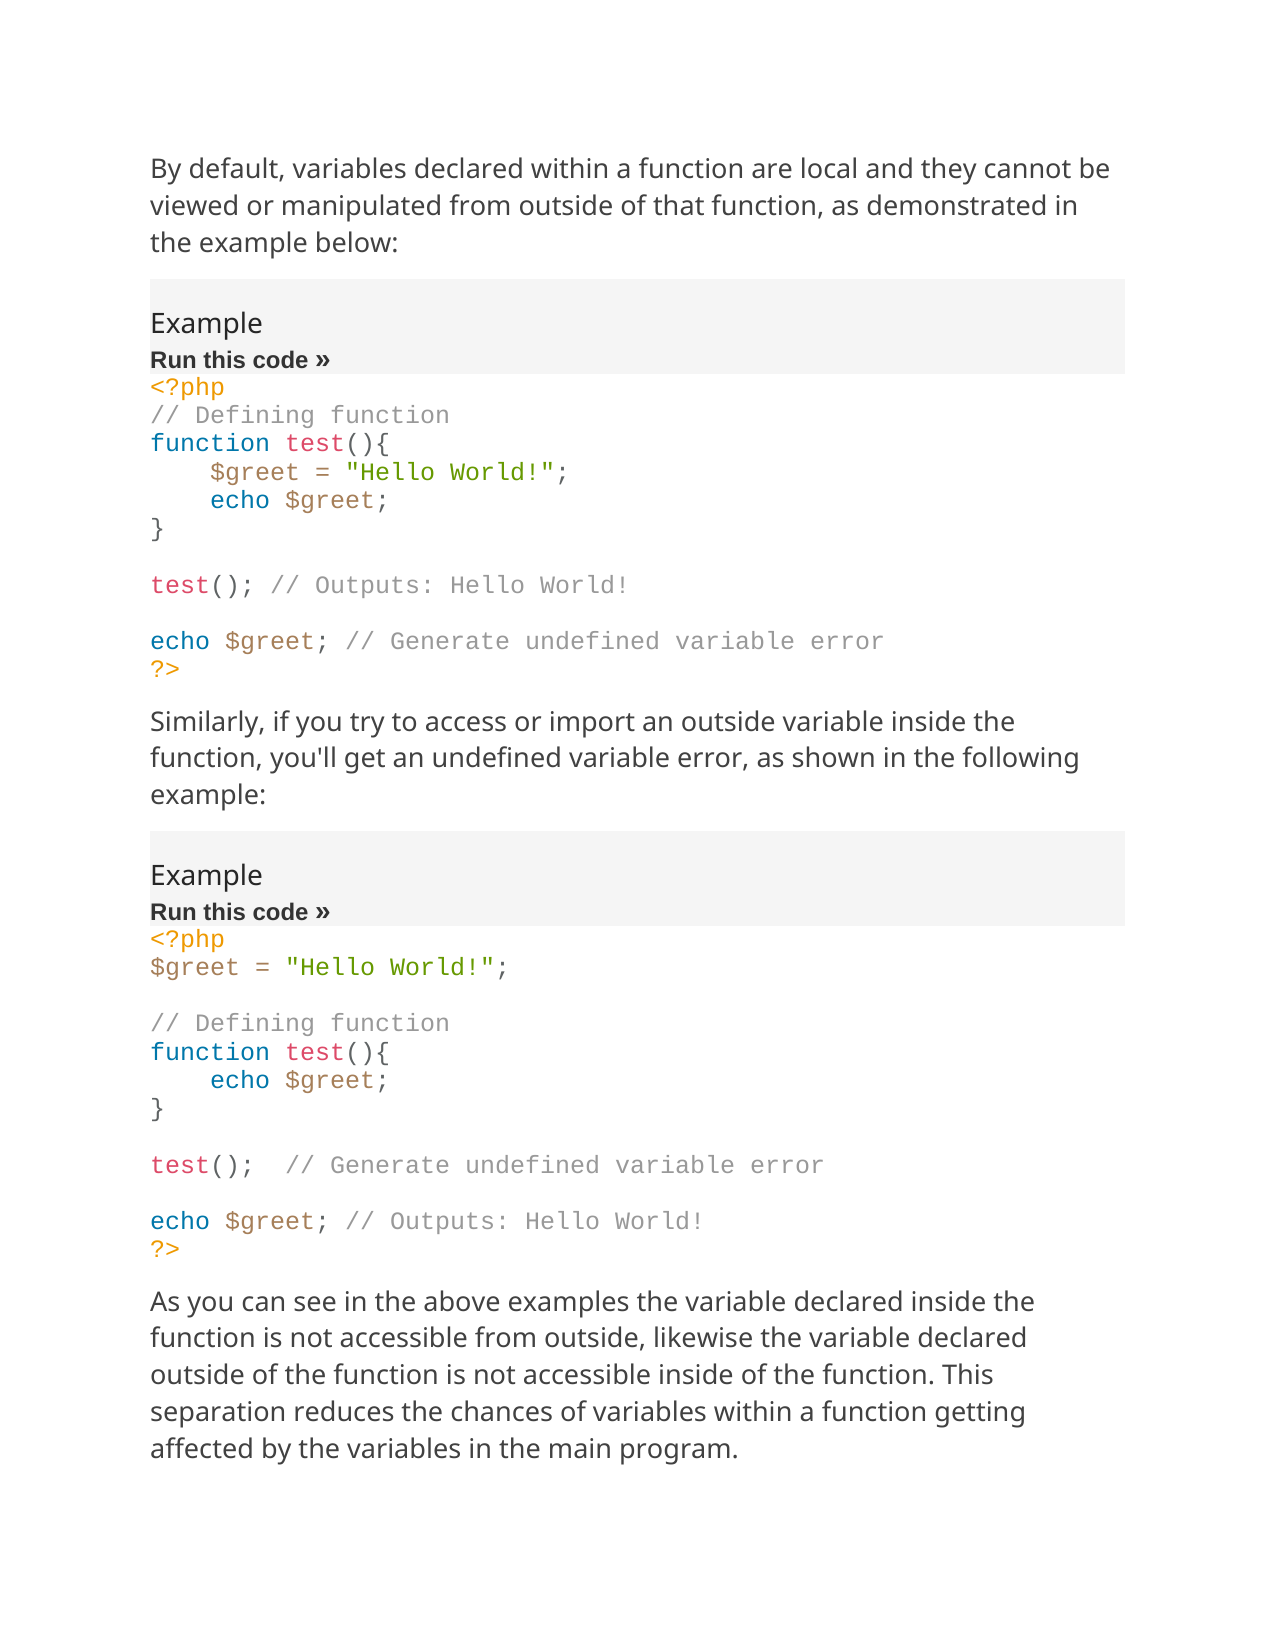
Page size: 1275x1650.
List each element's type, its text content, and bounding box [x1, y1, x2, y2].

text <?php [150, 926, 1125, 954]
text // Defining function [150, 1011, 1125, 1039]
text echo $greet; [150, 1068, 1125, 1096]
text function test(){ [150, 1039, 1125, 1068]
text ?> [150, 657, 1125, 685]
text function test(){ [150, 431, 1125, 459]
text } [150, 1096, 1125, 1124]
text Similarly, if you try to access or import an outside variable inside the function, you'll get an undefined variable error, as shown in the following example: [150, 702, 1125, 813]
text $greet = "Hello World!"; [150, 954, 1125, 983]
text <?php [150, 374, 1125, 403]
text } [150, 516, 1125, 544]
text $greet = "Hello World!"; [150, 459, 1125, 488]
text Example [150, 831, 1125, 894]
text test(); // Outputs: Hello World! [150, 572, 1125, 601]
text By default, variables declared within a function are local and they cannot be viewed or manipulated from outside of that function, as demonstrated in the example below: [150, 150, 1125, 261]
text Run this code » [150, 894, 1125, 926]
text echo $greet; // Generate undefined variable error [150, 629, 1125, 657]
text // Defining function [150, 403, 1125, 431]
text echo $greet; [150, 488, 1125, 516]
text As you can see in the above examples the variable declared inside the function is not accessible from outside, likewise the variable declared outside of the function is not accessible inside of the function. This separation reduces the chances of variables within a function getting affected by the variables in the main program. [150, 1282, 1125, 1466]
text ?> [150, 1237, 1125, 1265]
text echo $greet; // Outputs: Hello World! [150, 1209, 1125, 1237]
text test(); // Generate undefined variable error [150, 1152, 1125, 1181]
text Example [150, 279, 1125, 342]
text Run this code » [150, 342, 1125, 374]
